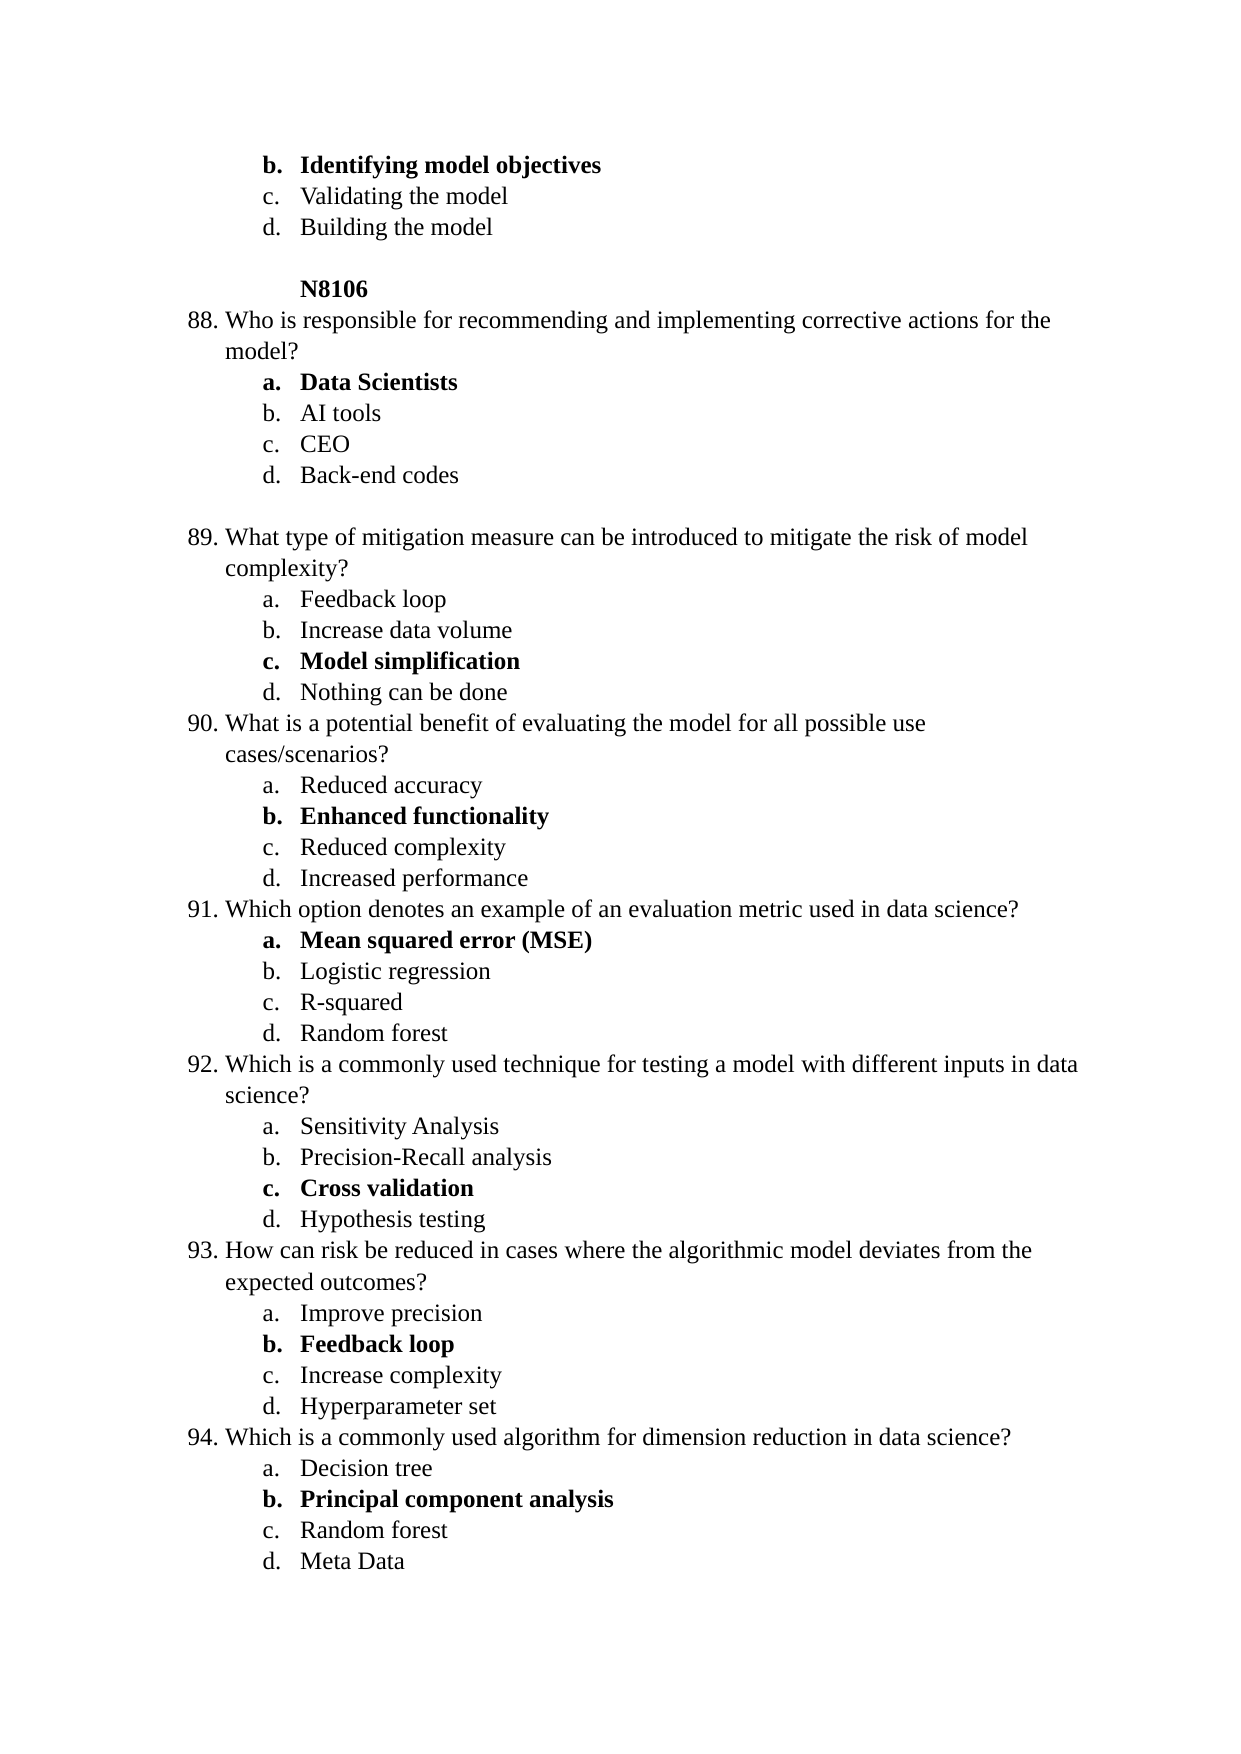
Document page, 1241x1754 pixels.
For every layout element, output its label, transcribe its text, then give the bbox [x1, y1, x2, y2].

list Which is a commonly used algorithm for dimension reduction in data science? [187, 1422, 1090, 1451]
list How can risk be reduced in cases where the algorithmic model deviates from the expected outcomes? [187, 1236, 1090, 1295]
list Mean squared error (MSE) [262, 925, 1090, 954]
list Model simplification [262, 646, 1090, 674]
list Reduced accuracy [262, 770, 1090, 799]
list Meta Data [262, 1546, 1090, 1575]
list Logistic regression [262, 956, 1090, 985]
list Hypothesis testing [262, 1204, 1090, 1233]
list Random forest [262, 1515, 1090, 1544]
list Back-end codes [262, 460, 1090, 519]
list Who is responsible for recommending and implementing corrective actions for the model? [187, 305, 1090, 365]
list Which is a commonly used technique for testing a model with different inputs in data science? [187, 1049, 1090, 1109]
list Feedback loop [262, 1329, 1090, 1357]
list Precision-Recall analysis [262, 1142, 1090, 1171]
list Hyperparameter set [262, 1391, 1090, 1419]
list What type of mitigation measure can be introduced to mitigate the risk of model complexity? [187, 522, 1090, 581]
list Building the model N8106 [262, 212, 1090, 303]
list Which option denotes an example of an evaluation metric used in data science? [187, 894, 1090, 923]
list Enhanced functionality [262, 801, 1090, 830]
list Cross validation [262, 1173, 1090, 1202]
list Improve precision [262, 1298, 1090, 1326]
list CEO [262, 429, 1090, 458]
list Increase data volume [262, 615, 1090, 643]
list Increased performance [262, 863, 1090, 892]
list Reduced complexity [262, 832, 1090, 861]
list Principal component analysis [262, 1484, 1090, 1513]
list R-squared [262, 987, 1090, 1016]
list Sensitivity Analysis [262, 1111, 1090, 1140]
list What is a potential benefit of evaluating the model for all possible use cases/scenarios? [187, 708, 1090, 768]
list Decision tree [262, 1453, 1090, 1482]
list Nothing can be done [262, 677, 1090, 706]
list AI tools [262, 398, 1090, 427]
list Identifying model objectives [262, 150, 1090, 179]
list Data Scientists [262, 367, 1090, 396]
list Feedback loop [262, 584, 1090, 612]
list Increase complexity [262, 1360, 1090, 1388]
list Validating the model [262, 181, 1090, 210]
list Random forest [262, 1018, 1090, 1047]
